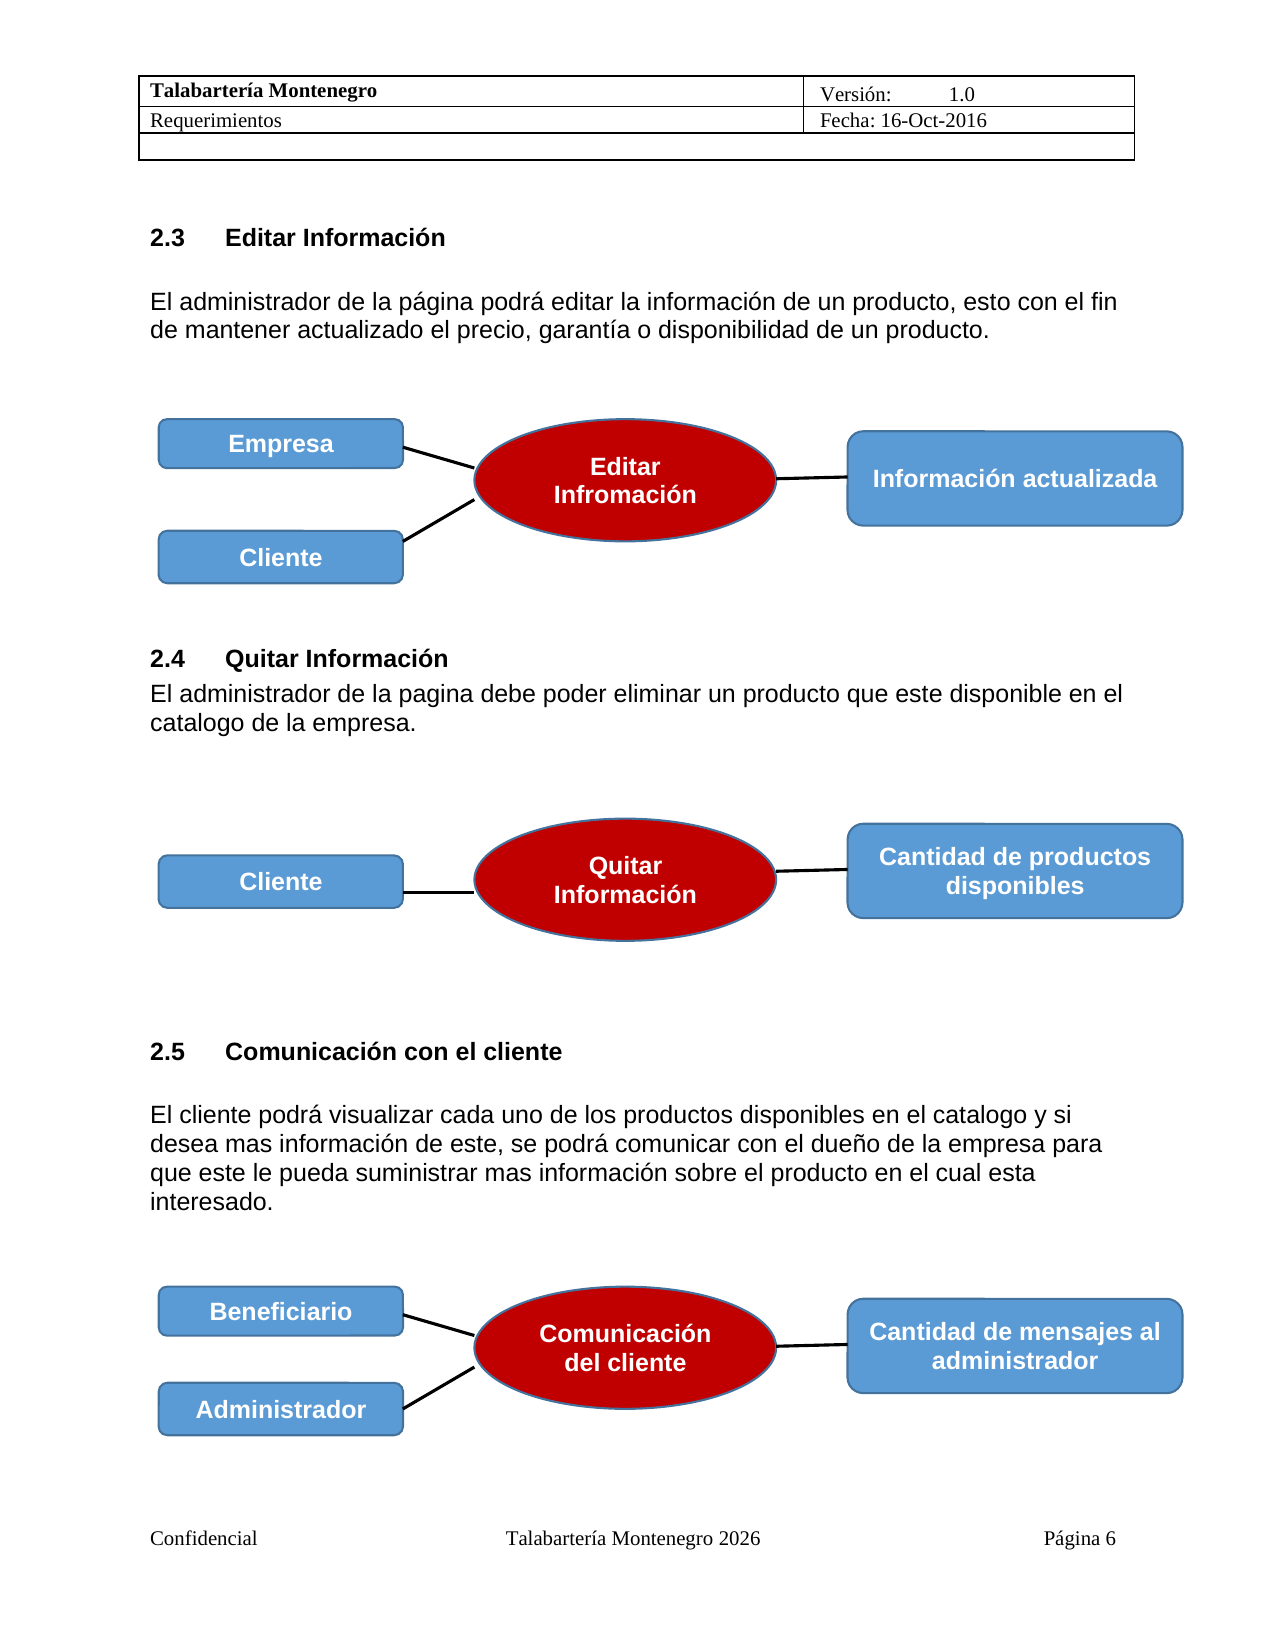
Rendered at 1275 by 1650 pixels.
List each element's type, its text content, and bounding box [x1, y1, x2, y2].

subtitle Quitar Información [150, 644, 1125, 673]
subtitle Editar Información [150, 223, 1125, 252]
text El cliente podrá visualizar cada uno de los productos disponibles en el catalogo y si desea mas información de este, se podrá comunicar con el dueño de la empresa para que este le pueda suministrar mas información sobre el producto en el cual esta interesado. [150, 1100, 1125, 1215]
text El administrador de la pagina debe poder eliminar un producto que este disponible en el catalogo de la empresa. [150, 679, 1125, 737]
text El administrador de la página podrá editar la información de un producto, esto con el fin de mantener actualizado el precio, garantía o disponibilidad de un producto. [150, 287, 1125, 344]
subtitle Comunicación con el cliente [150, 1037, 1125, 1065]
